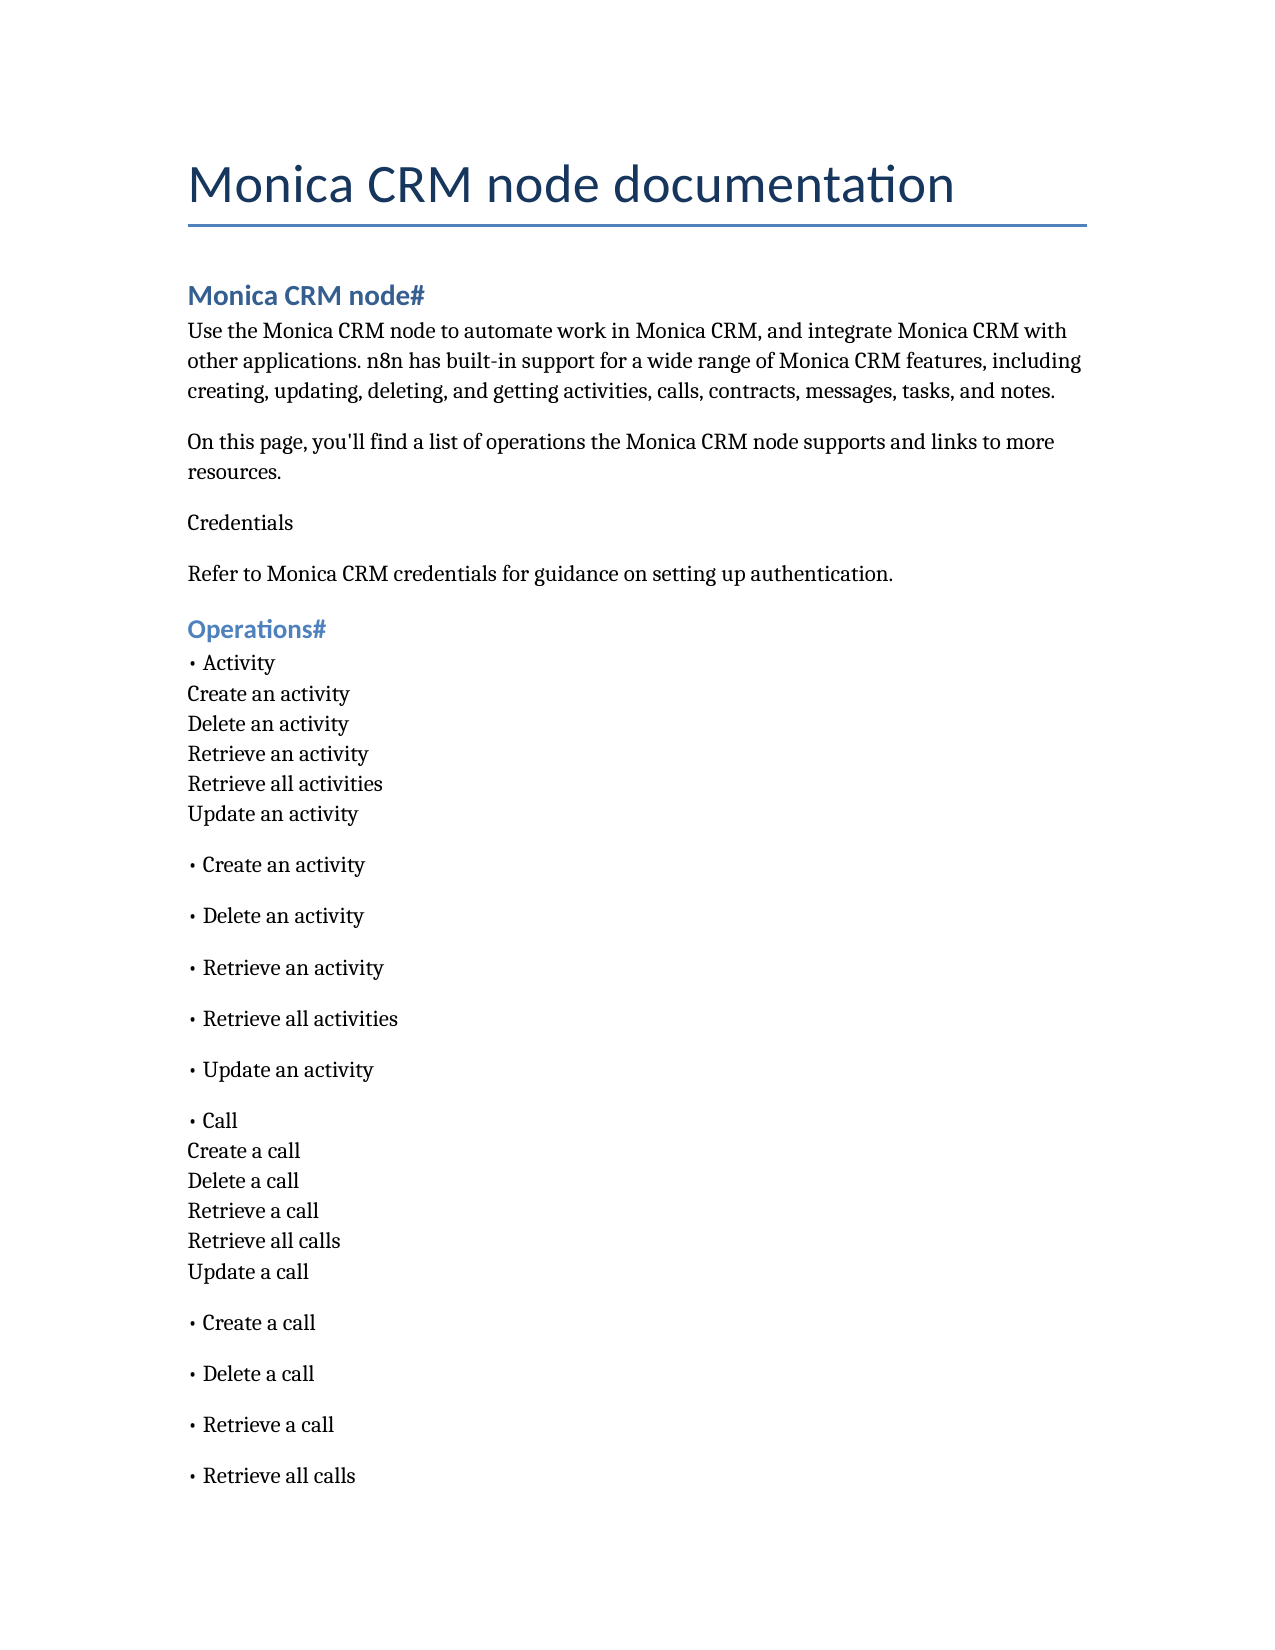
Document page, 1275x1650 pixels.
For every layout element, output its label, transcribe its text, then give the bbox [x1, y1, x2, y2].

text On this page, you'll find a list of operations the Monica CRM node supports and links to more resources. [187, 429, 1087, 486]
text • Retrieve all calls [187, 1463, 1087, 1489]
text • Retrieve an activity [187, 954, 1087, 981]
text Refer to Monica CRM credentials for guidance on setting up authentication. [187, 561, 1087, 588]
text • Call Create a call Delete a call Retrieve a call Retrieve all calls Update a call [187, 1107, 1087, 1285]
text • Activity Create an activity Delete an activity Retrieve an activity Retrieve all activities Update an activity [187, 650, 1087, 828]
title Monica CRM node documentation [187, 150, 1087, 227]
text • Retrieve a call [187, 1412, 1087, 1438]
text • Retrieve all activities [187, 1005, 1087, 1032]
text Credentials [187, 510, 1087, 537]
text Use the Monica CRM node to automate work in Monica CRM, and integrate Monica CRM with other applications. n8n has built-in support for a wide range of Monica CRM features, including creating, updating, deleting, and getting activities, calls, contracts, messages, tasks, and notes. [187, 317, 1087, 404]
text • Delete an activity [187, 903, 1087, 930]
text • Delete a call [187, 1361, 1087, 1387]
subtitle Monica CRM node# [187, 277, 1087, 312]
text • Create a call [187, 1309, 1087, 1336]
text • Update an activity [187, 1056, 1087, 1083]
subtitle Operations# [187, 612, 1087, 645]
text • Create an activity [187, 852, 1087, 879]
